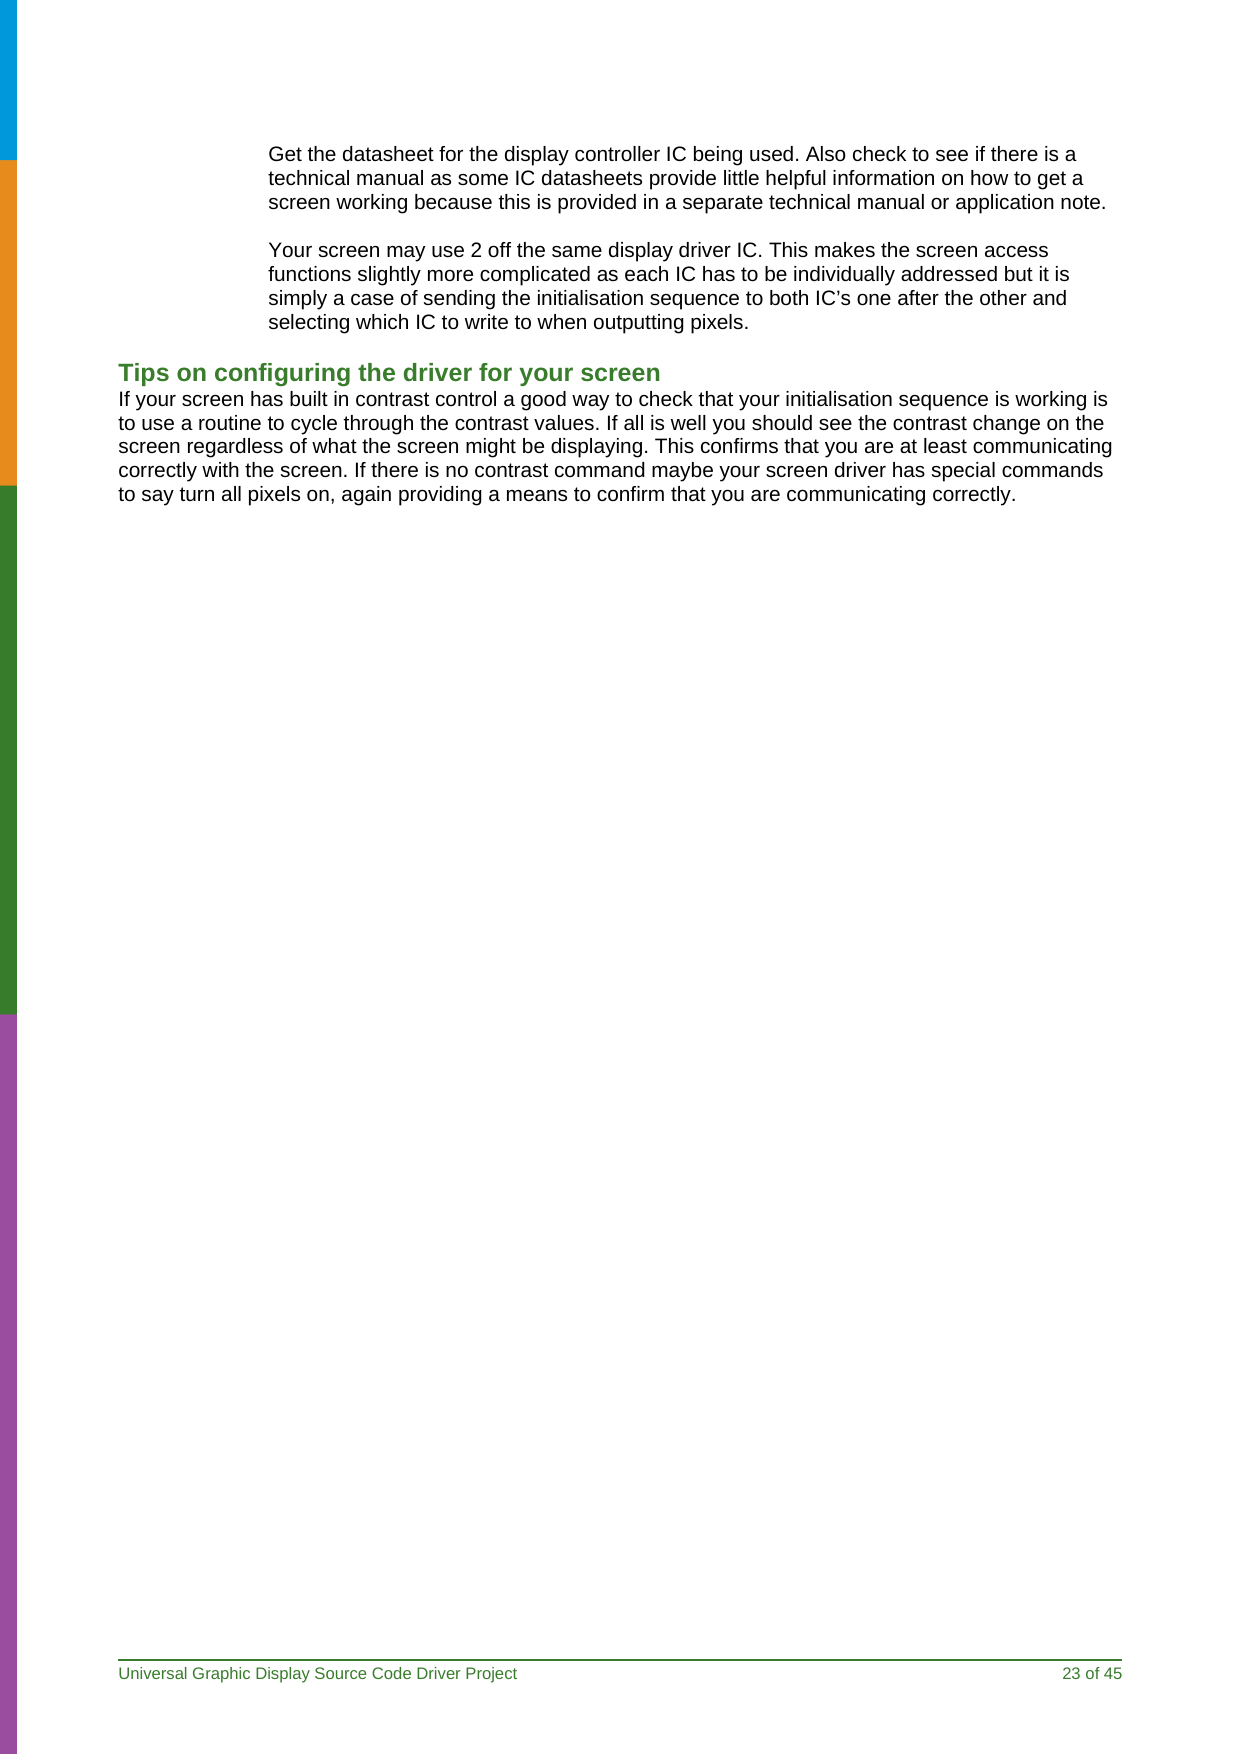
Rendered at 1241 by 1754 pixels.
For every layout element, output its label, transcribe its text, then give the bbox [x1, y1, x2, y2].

subtitle Tips on configuring the driver for your screen [118, 358, 1122, 386]
text If your screen has built in contrast control a good way to check that your initialisation sequence is working is to use a routine to cycle through the contrast values. If all is well you should see the contrast change on the screen regardless of what the screen might be displaying. This confirms that you are at least communicating correctly with the screen. If there is no contrast command maybe your screen driver has special commands to say turn all pixels on, again providing a means to confirm that you are communicating correctly. [118, 386, 1122, 506]
text Get the datasheet for the display controller IC being used. Also check to see if there is a technical manual as some IC datasheets provide little helpful information on how to get a screen working because this is provided in a separate technical manual or application note. [268, 142, 1122, 214]
picture [0, 161, 17, 1754]
text Your screen may use 2 off the same display driver IC. This makes the screen access functions slightly more complicated as each IC has to be individually addressed but it is simply a case of sending the initialisation sequence to both IC’s one after the other and selecting which IC to write to when outputting pixels. [268, 238, 1122, 334]
